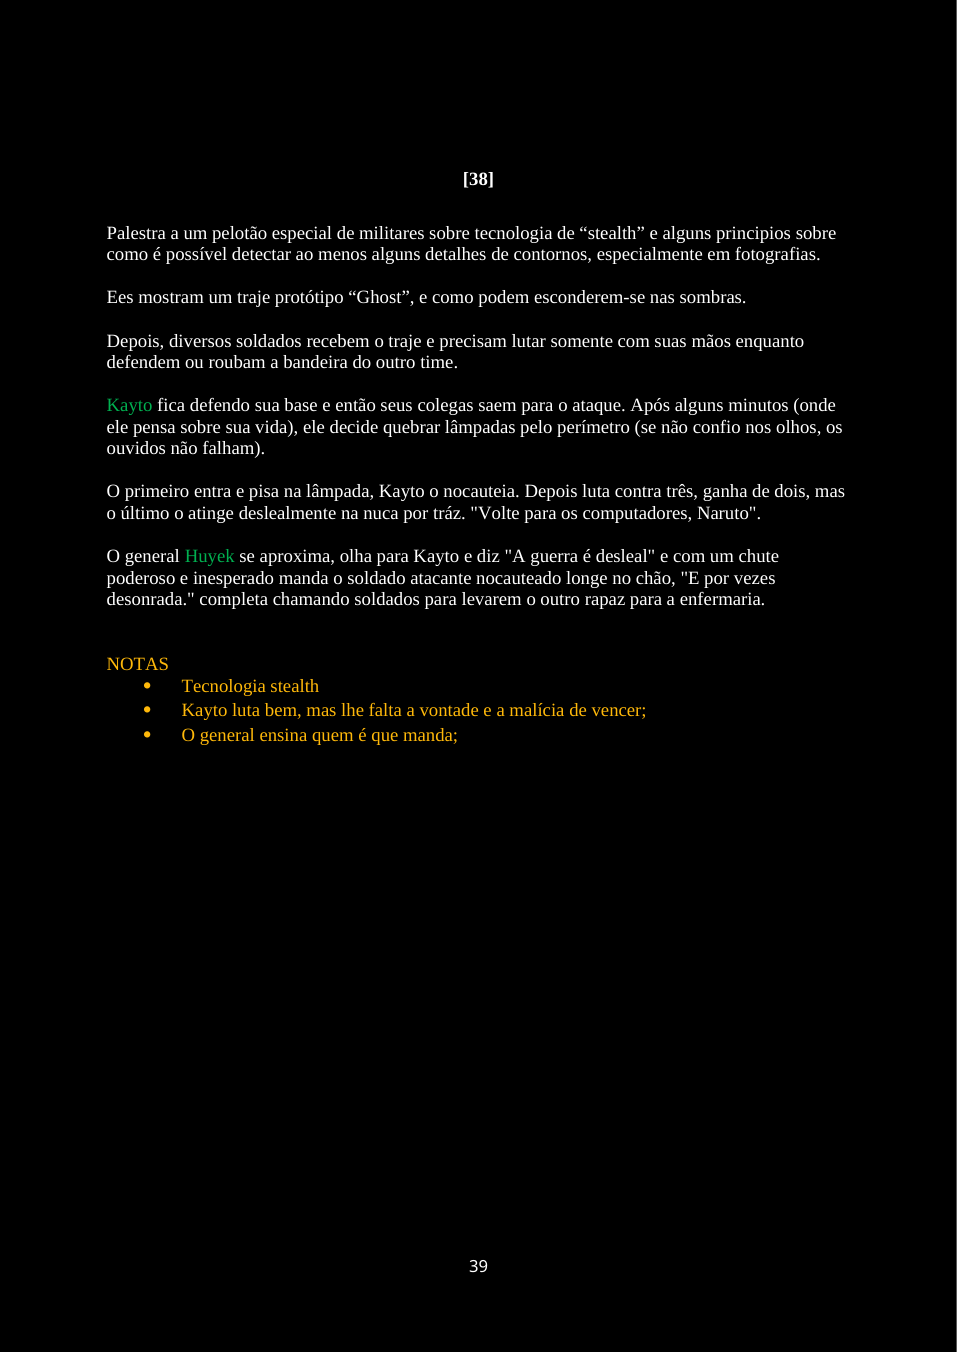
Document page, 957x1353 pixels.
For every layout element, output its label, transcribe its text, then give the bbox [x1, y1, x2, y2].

text NOTAS [106, 653, 850, 674]
text Depois, diversos soldados recebem o traje e precisam lutar somente com suas mãos enquanto defendem ou roubam a bandeira do outro time. [106, 329, 850, 373]
list O general ensina quem é que manda; [144, 724, 850, 746]
text Ees mostram um traje protótipo “Ghost”, e como podem esconderem-se nas sombras. [106, 286, 850, 308]
subtitle [38] [106, 168, 850, 190]
list Tecnologia stealth [144, 674, 850, 696]
list Kayto luta bem, mas lhe falta a vontade e a malícia de vencer; [144, 699, 850, 721]
text Kayto fica defendo sua base e então seus colegas saem para o ataque. Após alguns minutos (onde ele pensa sobre sua vida), ele decide quebrar lâmpadas pelo perímetro (se não confio nos olhos, os ouvidos não falham). [106, 394, 850, 459]
text Palestra a um pelotão especial de militares sobre tecnologia de “stealth” e alguns principios sobre como é possível detectar ao menos alguns detalhes de contornos, especialmente em fotografias. [106, 222, 850, 265]
text O primeiro entra e pisa na lâmpada, Kayto o nocauteia. Depois luta contra três, ganha de dois, mas o último o atinge deslealmente na nuca por tráz. "Volte para os computadores, Naruto". [106, 480, 850, 523]
text O general Huyek se aproxima, olha para Kayto e diz "A guerra é desleal" e com um chute poderoso e inesperado manda o soldado atacante nocauteado longe no chão, "E por vezes desonrada." completa chamando soldados para levarem o outro rapaz para a enfermaria. [106, 545, 850, 610]
